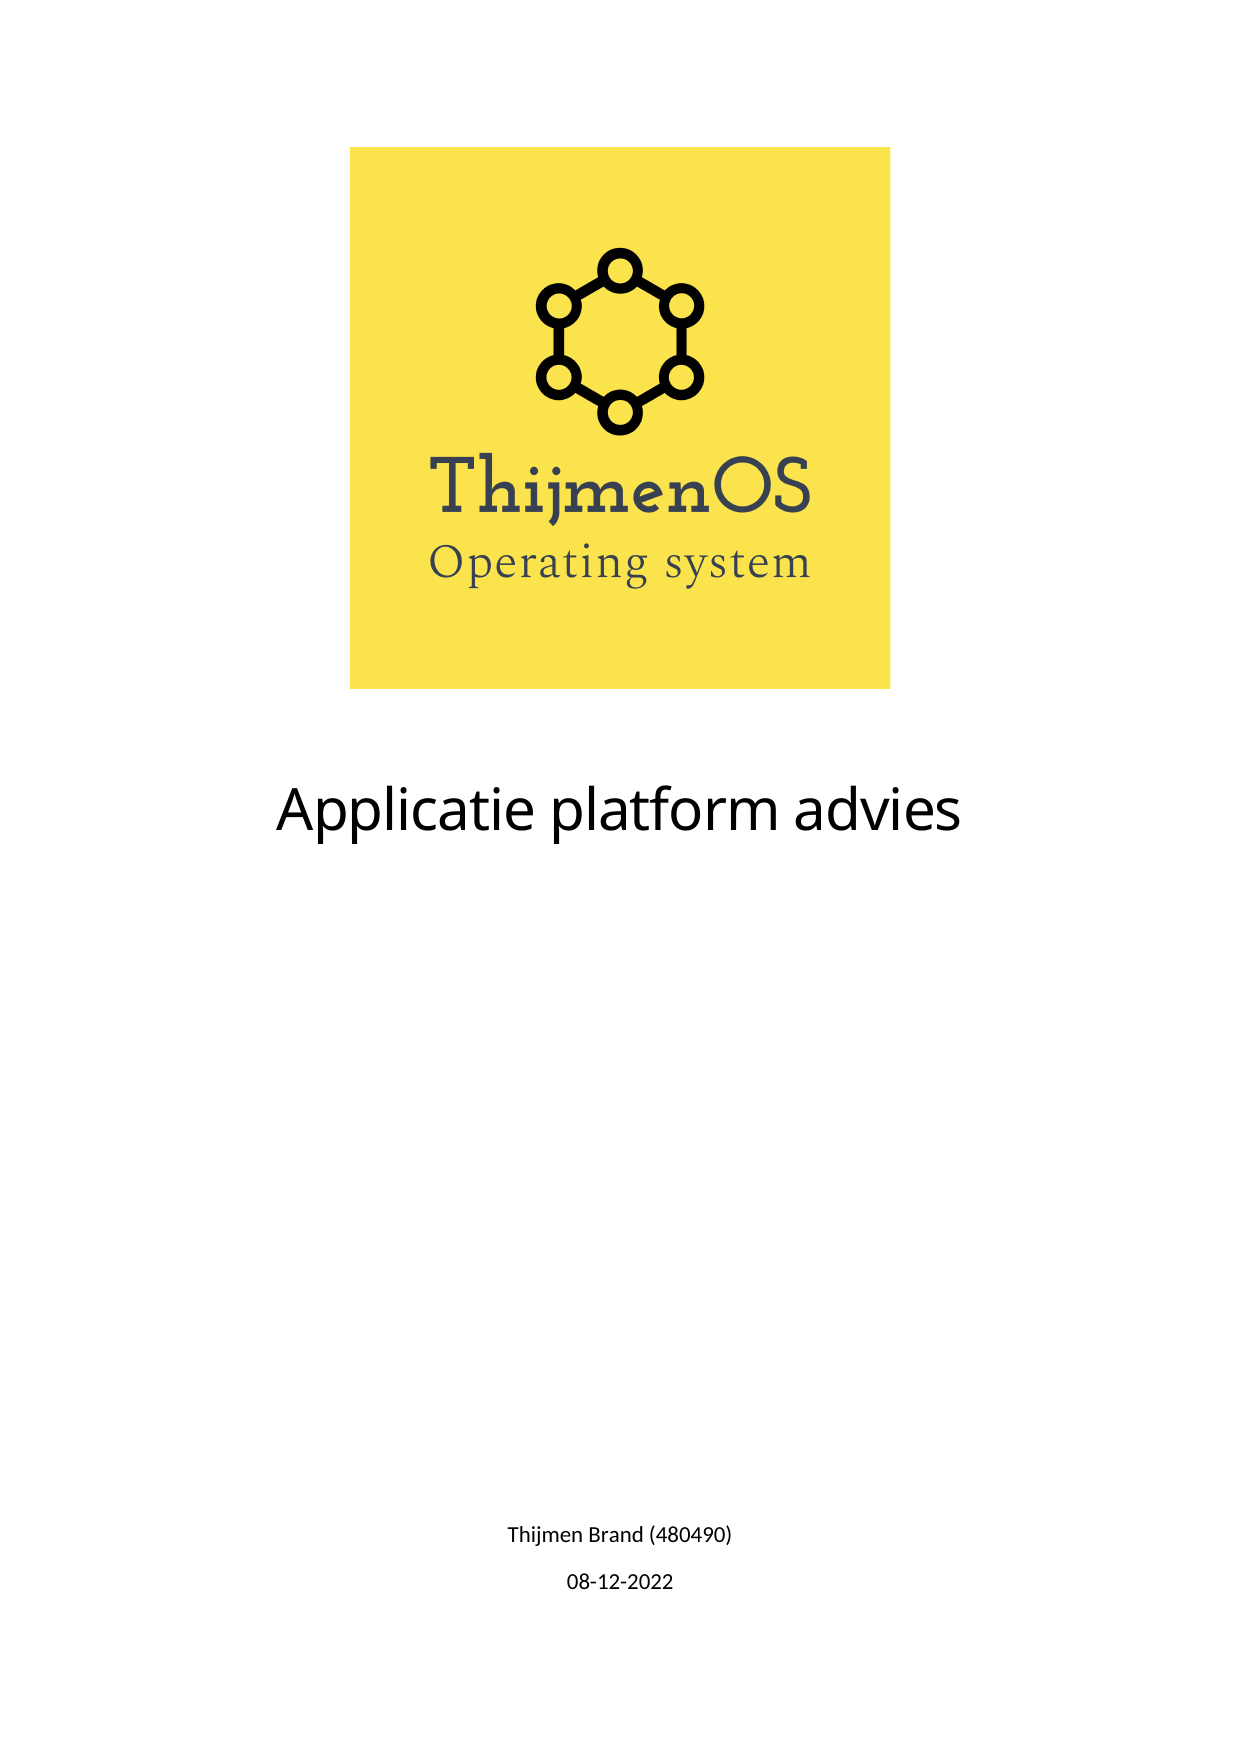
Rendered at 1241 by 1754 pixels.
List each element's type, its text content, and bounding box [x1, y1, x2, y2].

title Applicatie platform advies [148, 768, 1093, 847]
picture [349, 147, 891, 689]
